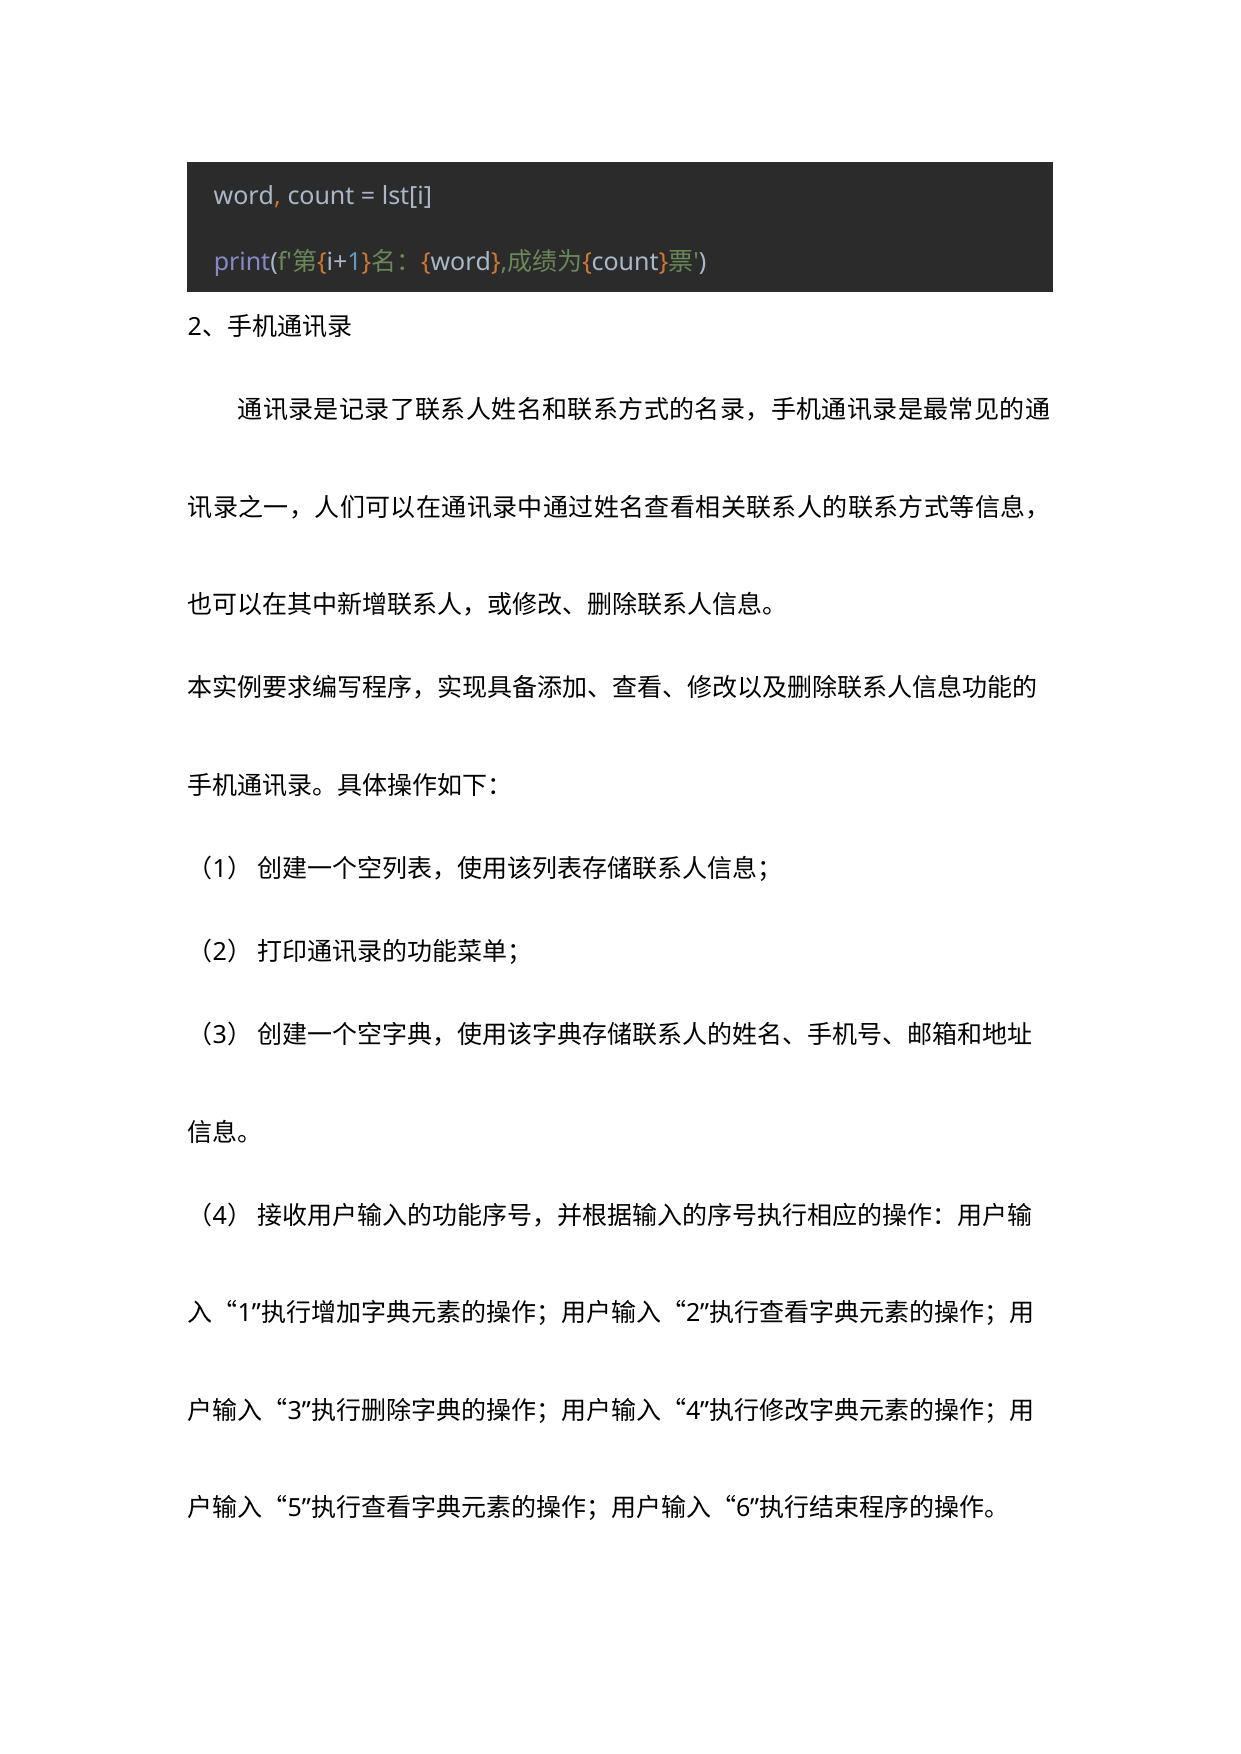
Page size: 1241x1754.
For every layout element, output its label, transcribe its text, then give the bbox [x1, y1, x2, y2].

text 本实例要求编写程序，实现具备添加、查看、修改以及删除联系人信息功能的手机通讯录。具体操作如下： [187, 653, 1053, 816]
text 通讯录是记录了联系人姓名和联系方式的名录，手机通讯录是最常见的通讯录之一，人们可以在通讯录中通过姓名查看相关联系人的联系方式等信息，也可以在其中新增联系人，或修改、删除联系人信息。 [187, 375, 1053, 635]
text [187, 162, 1053, 292]
list 创建一个空列表，使用该列表存储联系人信息； [187, 834, 1053, 899]
list 接收用户输入的功能序号，并根据输入的序号执行相应的操作：用户输入“1”执行增加字典元素的操作；用户输入“2”执行查看字典元素的操作；用户输入“3”执行删除字典的操作；用户输入“4”执行修改字典元素的操作；用户输入“5”执行查看字典元素的操作；用户输入“6”执行结束程序的操作。 [187, 1181, 1053, 1538]
list 创建一个空字典，使用该字典存储联系人的姓名、手机号、邮箱和地址信息。 [187, 1000, 1053, 1163]
text 2、手机通讯录 [187, 292, 1053, 357]
list 打印通讯录的功能菜单； [187, 917, 1053, 982]
